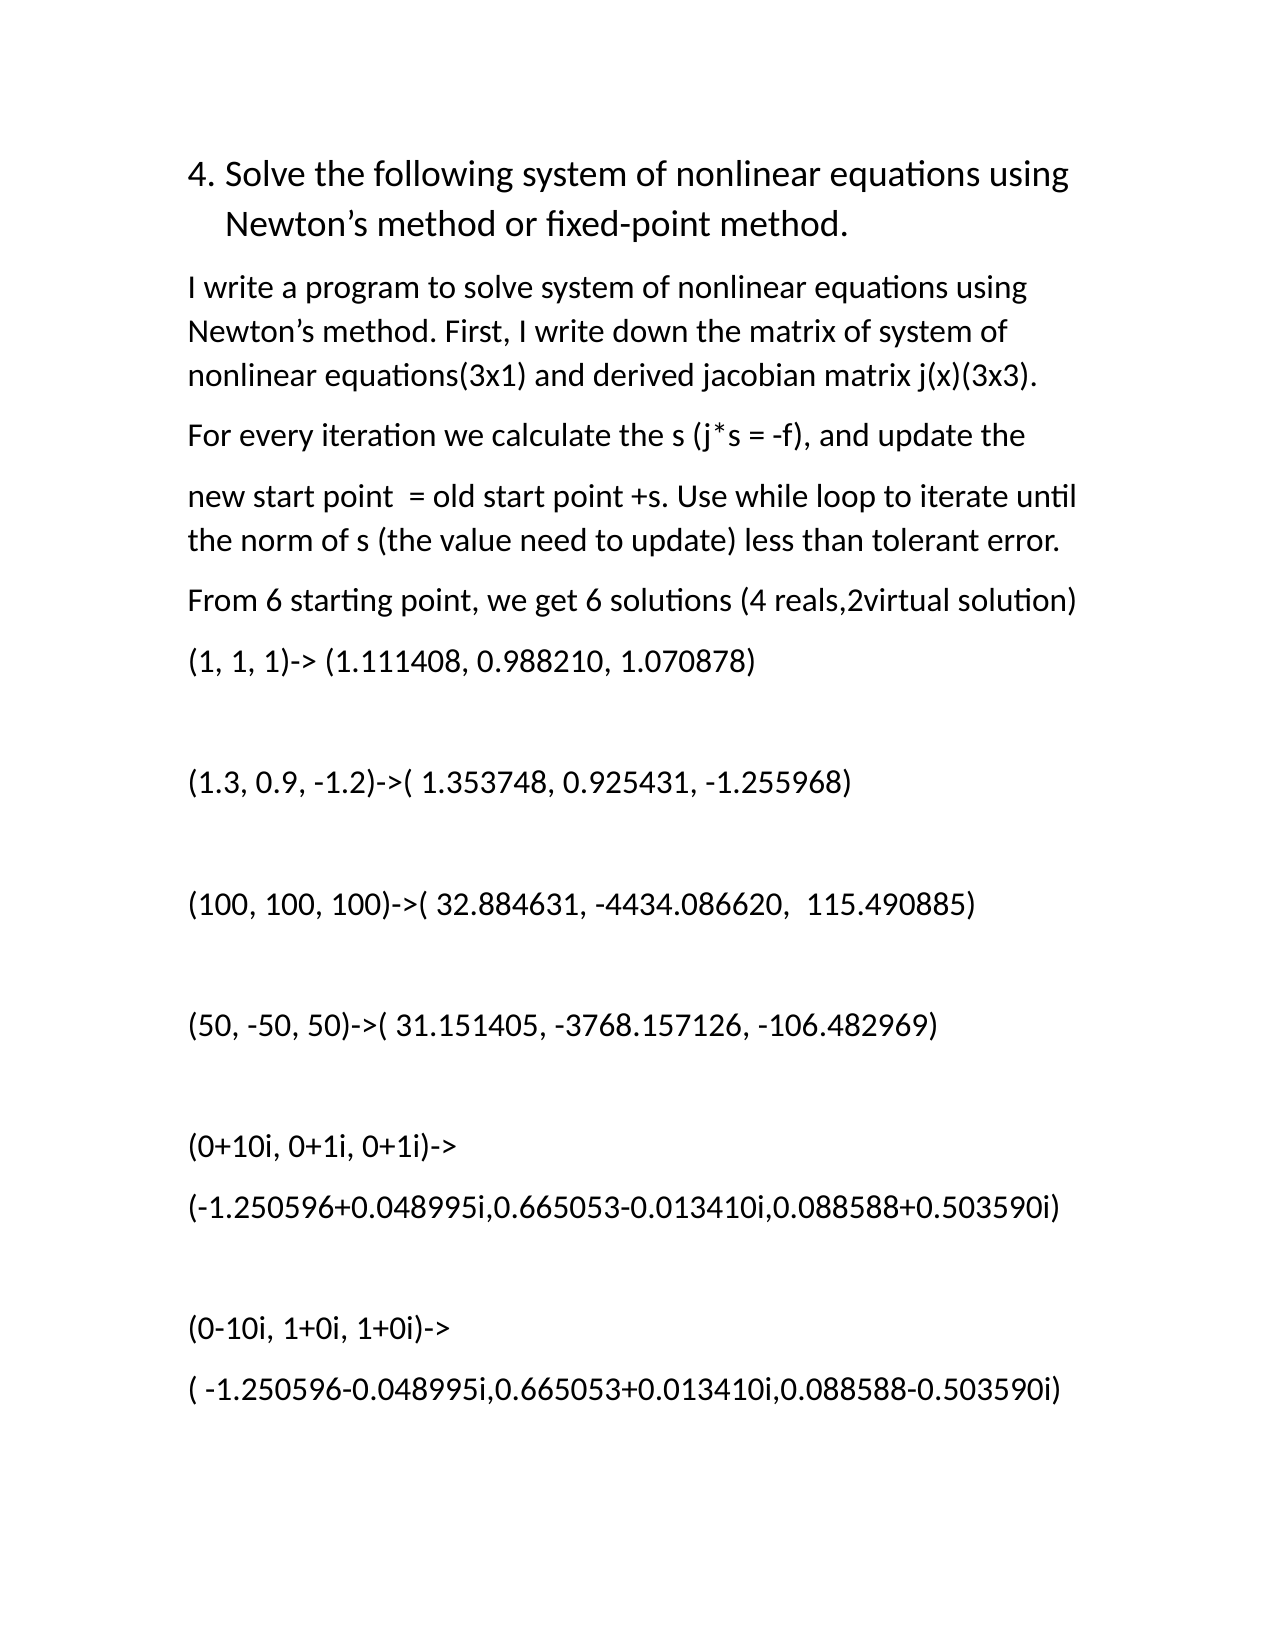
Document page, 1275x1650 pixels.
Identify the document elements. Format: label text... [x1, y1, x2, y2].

text (0+10i, 0+1i, 0+1i)-> [187, 1125, 1125, 1166]
text From 6 starting point, we get 6 solutions (4 reals,2virtual solution) [187, 579, 1125, 620]
text I write a program to solve system of nonlinear equations using Newton’s method. First, I write down the matrix of system of nonlinear equations(3x1) and derived jacobian matrix j(x)(3x3). [187, 266, 1125, 394]
text (0-10i, 1+0i, 1+0i)-> [187, 1307, 1125, 1348]
text new start point = old start point +s. Use while loop to iterate until the norm of s (the value need to update) less than tolerant error. [187, 475, 1125, 559]
text (-1.250596+0.048995i,0.665053-0.013410i,0.088588+0.503590i) [187, 1186, 1125, 1226]
text ( -1.250596-0.048995i,0.665053+0.013410i,0.088588-0.503590i) [187, 1367, 1125, 1408]
text For every iteration we calculate the s (j*s = -f), and update the [187, 414, 1125, 455]
list Solve the following system of nonlinear equations using Newton’s method or fixed-point method. [187, 150, 1125, 245]
text (100, 100, 100)->( 32.884631, -4434.086620, 115.490885) [187, 882, 1125, 923]
text (1.3, 0.9, -1.2)->( 1.353748, 0.925431, -1.255968) [187, 761, 1125, 802]
text (1, 1, 1)-> (1.111408, 0.988210, 1.070878) [150, 640, 1125, 681]
text (50, -50, 50)->( 31.151405, -3768.157126, -106.482969) [187, 1004, 1125, 1044]
